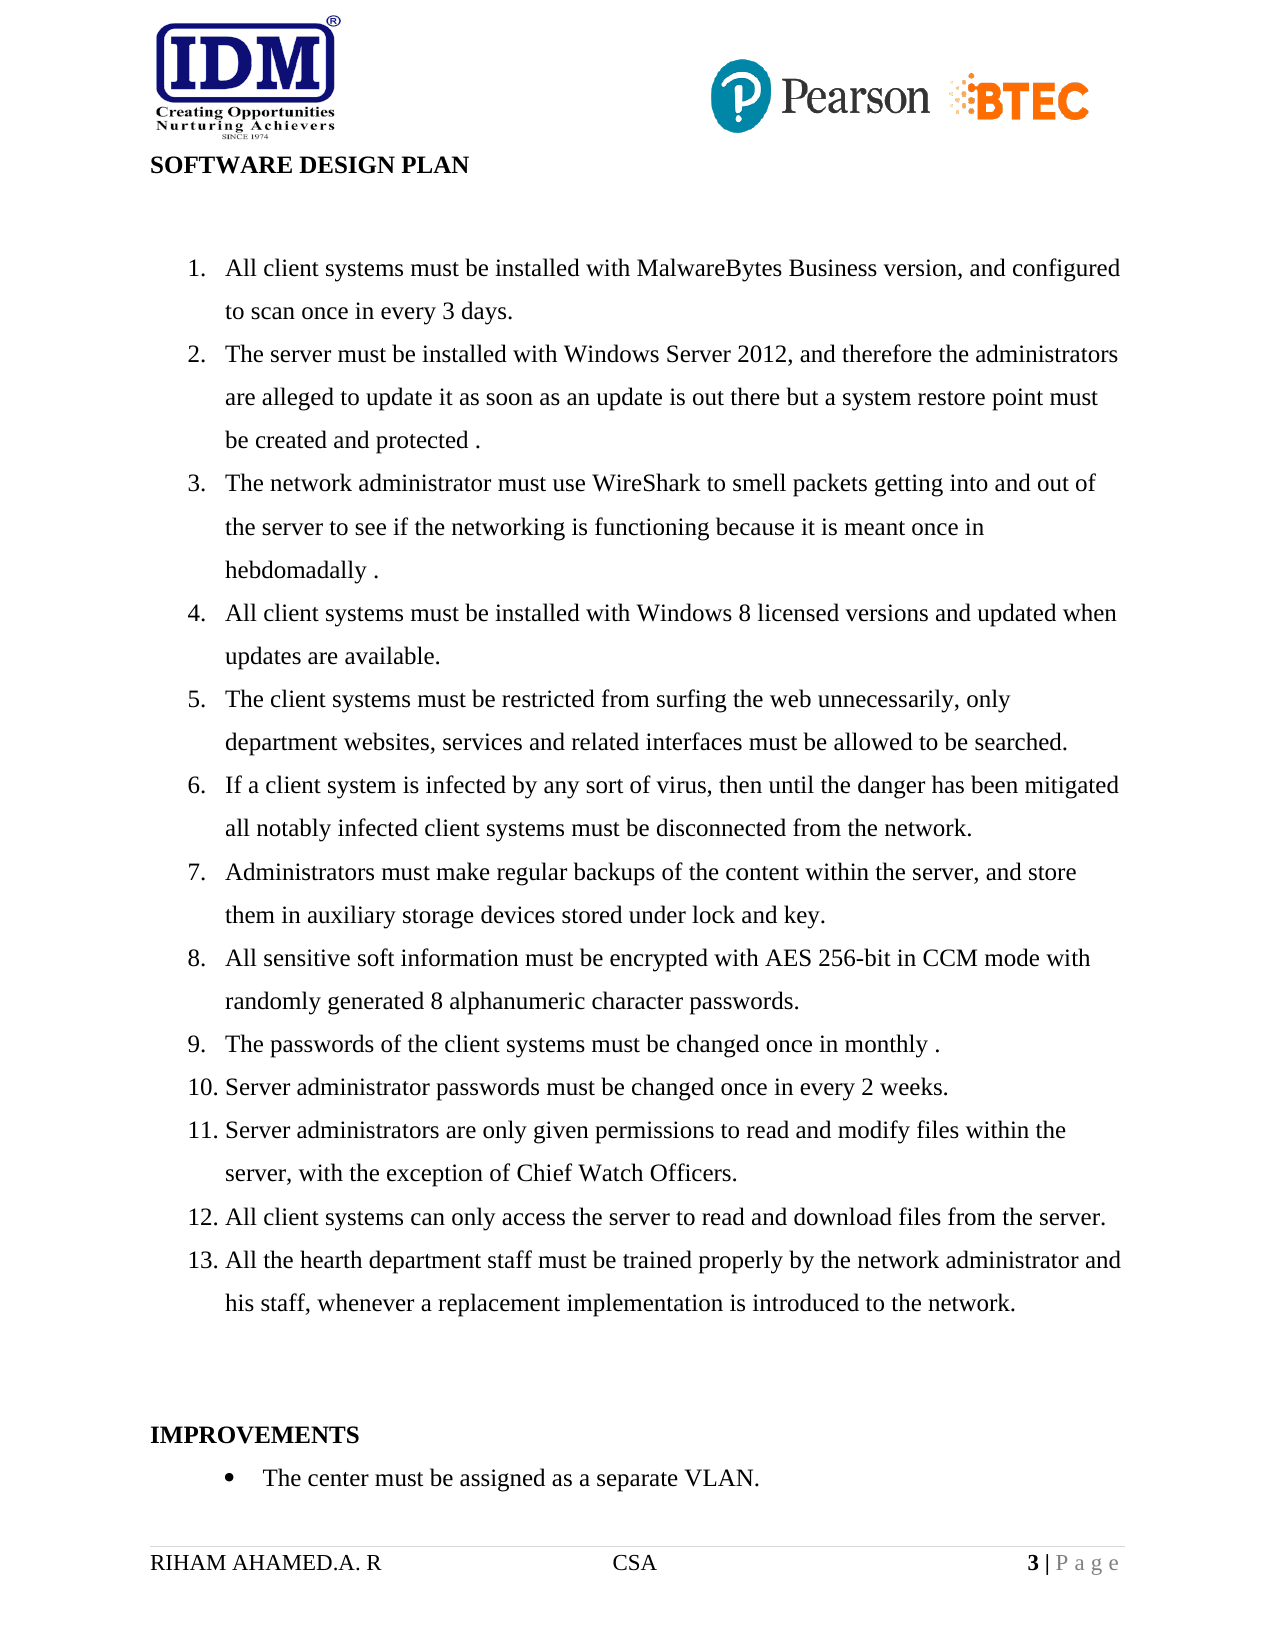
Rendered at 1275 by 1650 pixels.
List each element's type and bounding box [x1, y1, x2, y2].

picture [702, 52, 1089, 142]
picture [150, 12, 346, 142]
